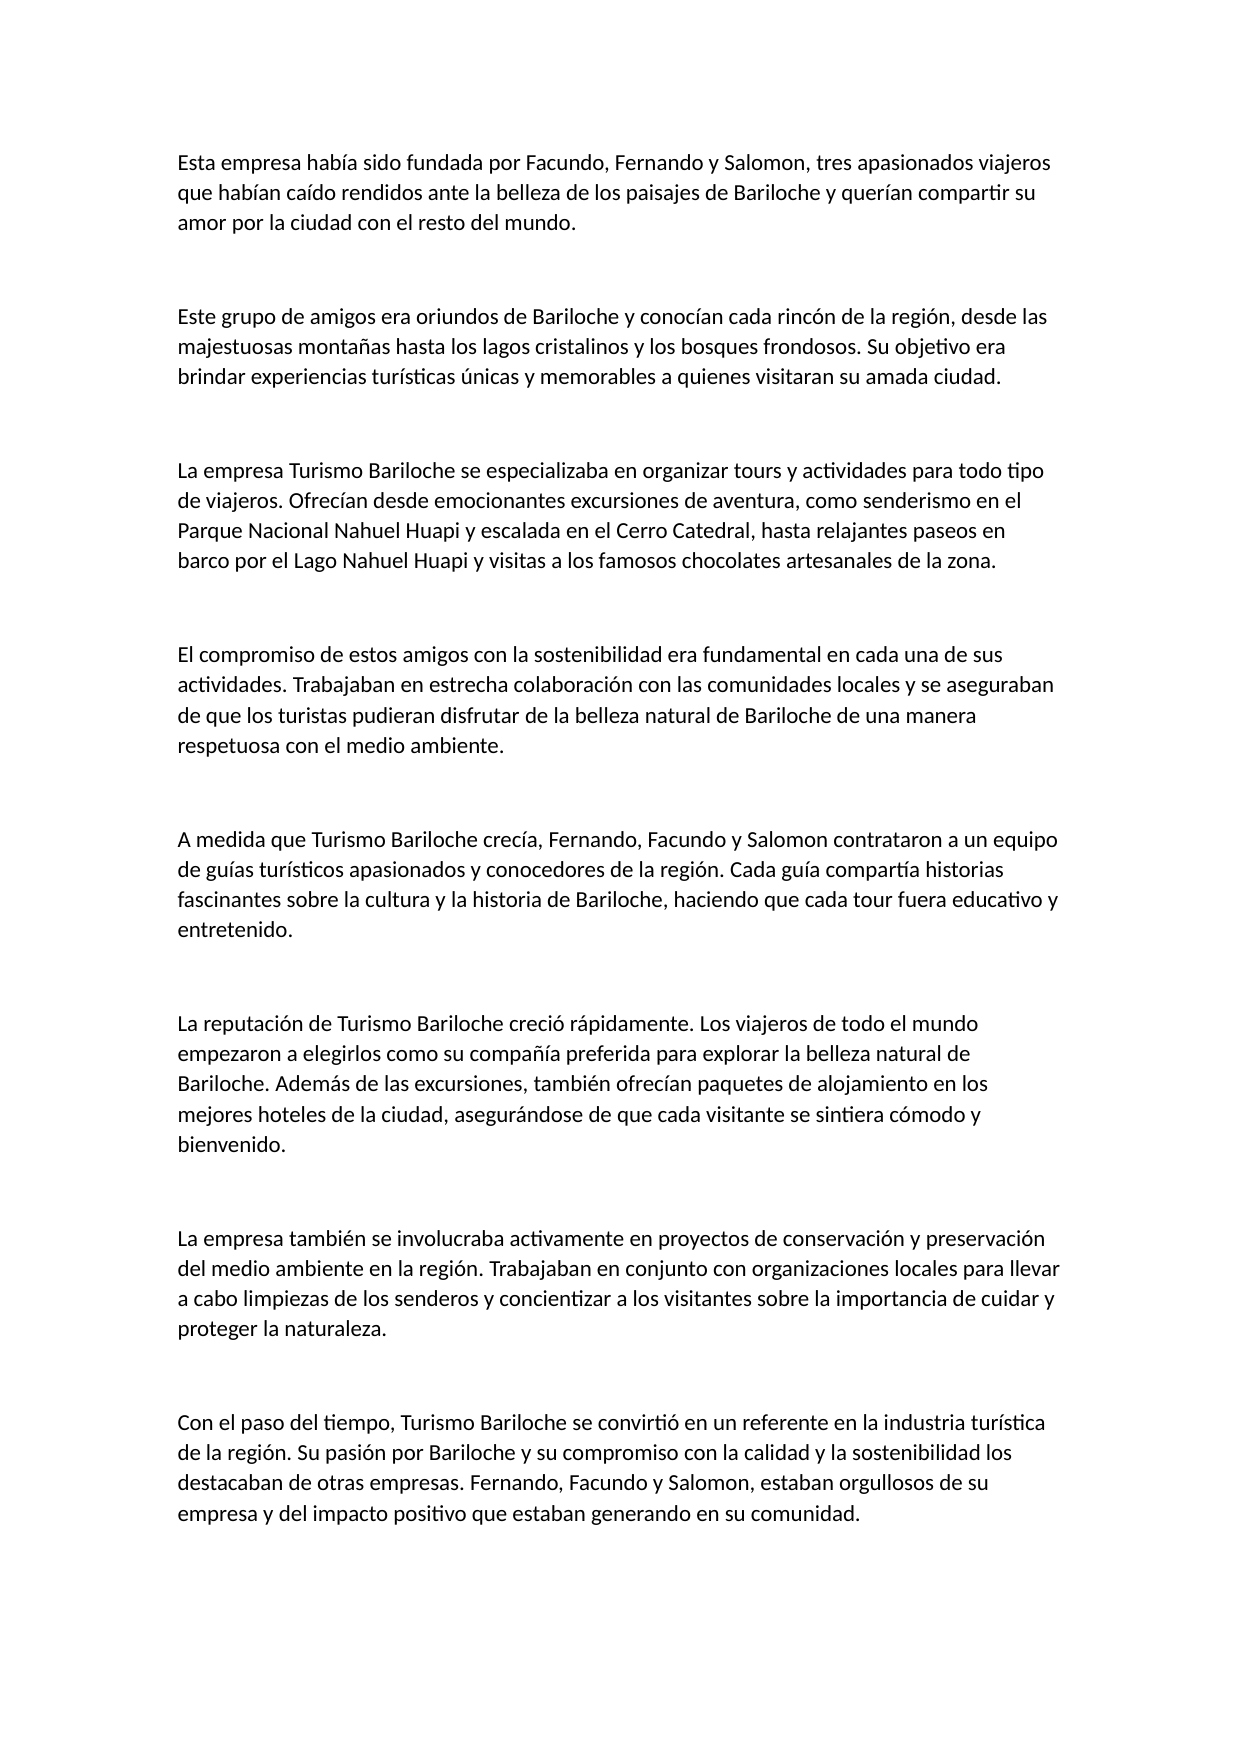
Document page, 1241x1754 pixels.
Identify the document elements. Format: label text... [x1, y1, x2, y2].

text Este grupo de amigos era oriundos de Bariloche y conocían cada rincón de la región, desde las majestuosas montañas hasta los lagos cristalinos y los bosques frondosos. Su objetivo era brindar experiencias turísticas únicas y memorables a quienes visitaran su amada ciudad. [177, 302, 1063, 390]
text A medida que Turismo Bariloche crecía, Fernando, Facundo y Salomon contrataron a un equipo de guías turísticos apasionados y conocedores de la región. Cada guía compartía historias fascinantes sobre la cultura y la historia de Bariloche, haciendo que cada tour fuera educativo y entretenido. [177, 825, 1063, 943]
text La empresa también se involucraba activamente en proyectos de conservación y preservación del medio ambiente en la región. Trabajaban en conjunto con organizaciones locales para llevar a cabo limpiezas de los senderos y concientizar a los visitantes sobre la importancia de cuidar y proteger la naturaleza. [177, 1224, 1063, 1342]
text Con el paso del tiempo, Turismo Bariloche se convirtió en un referente en la industria turística de la región. Su pasión por Bariloche y su compromiso con la calidad y la sostenibilidad los destacaban de otras empresas. Fernando, Facundo y Salomon, estaban orgullosos de su empresa y del impacto positivo que estaban generando en su comunidad. [177, 1408, 1063, 1527]
text Esta empresa había sido fundada por Facundo, Fernando y Salomon, tres apasionados viajeros que habían caído rendidos ante la belleza de los paisajes de Bariloche y querían compartir su amor por la ciudad con el resto del mundo. [177, 148, 1063, 236]
text La reputación de Turismo Bariloche creció rápidamente. Los viajeros de todo el mundo empezaron a elegirlos como su compañía preferida para explorar la belleza natural de Bariloche. Además de las excursiones, también ofrecían paquetes de alojamiento en los mejores hoteles de la ciudad, asegurándose de que cada visitante se sintiera cómodo y bienvenido. [177, 1009, 1063, 1158]
text La empresa Turismo Bariloche se especializaba en organizar tours y actividades para todo tipo de viajeros. Ofrecían desde emocionantes excursiones de aventura, como senderismo en el Parque Nacional Nahuel Huapi y escalada en el Cerro Catedral, hasta relajantes paseos en barco por el Lago Nahuel Huapi y visitas a los famosos chocolates artesanales de la zona. [177, 456, 1063, 574]
text El compromiso de estos amigos con la sostenibilidad era fundamental en cada una de sus actividades. Trabajaban en estrecha colaboración con las comunidades locales y se aseguraban de que los turistas pudieran disfrutar de la belleza natural de Bariloche de una manera respetuosa con el medio ambiente. [177, 640, 1063, 759]
